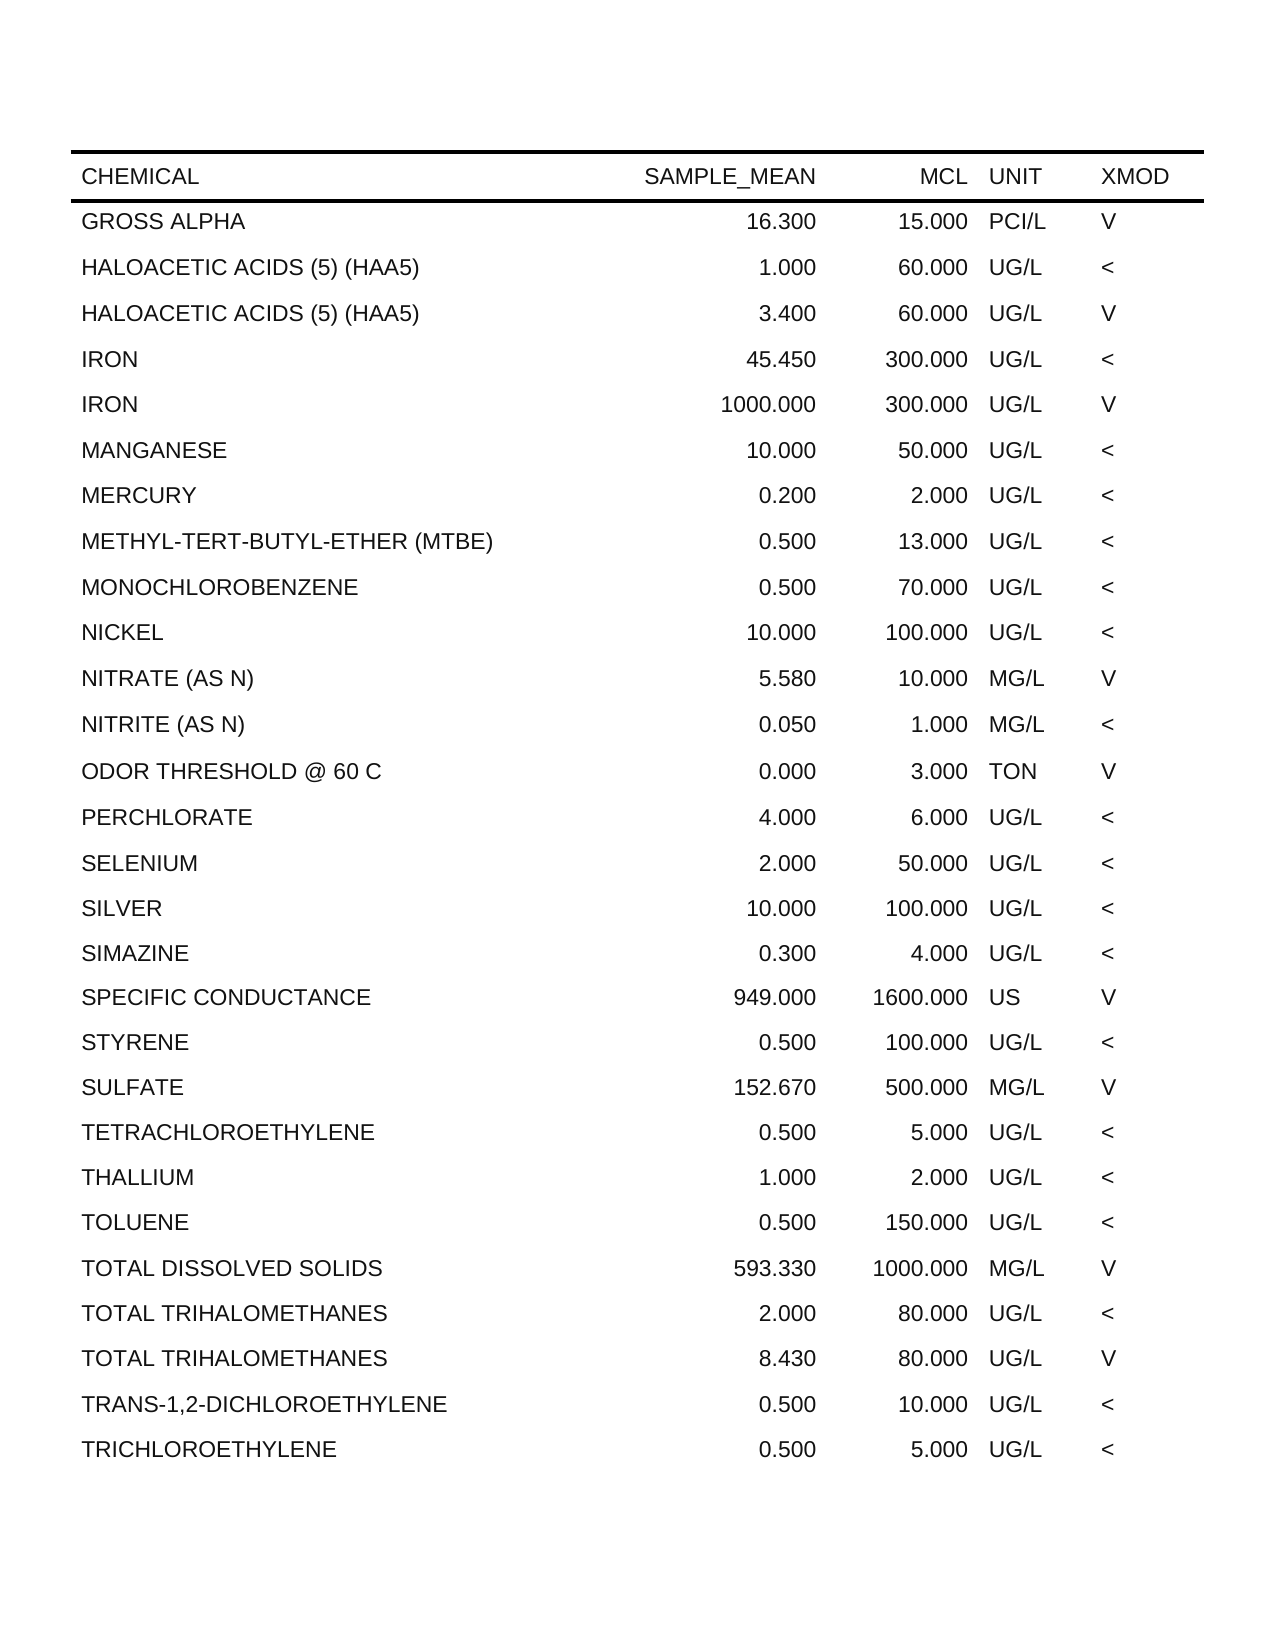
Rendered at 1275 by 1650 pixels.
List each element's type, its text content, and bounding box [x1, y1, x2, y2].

table_cell < [1090, 1110, 1204, 1155]
table_cell < [1090, 1427, 1204, 1472]
table_cell MG/L [978, 1245, 1090, 1290]
table_cell < [1090, 1290, 1204, 1336]
table_cell 593.330 [614, 1245, 826, 1290]
table_cell IRON [71, 382, 614, 427]
table_cell UG/L [978, 564, 1090, 609]
table_cell TOLUENE [71, 1200, 614, 1245]
table_cell 0.000 [614, 748, 826, 795]
table_cell MG/L [978, 1064, 1090, 1109]
table_cell 3.400 [614, 290, 826, 337]
table_cell V [1090, 1064, 1204, 1109]
table_cell 5.580 [614, 655, 826, 701]
table_cell 10.000 [614, 610, 826, 655]
table_cell IRON [71, 337, 614, 382]
table_cell UG/L [978, 840, 1090, 885]
table_cell STYRENE [71, 1019, 614, 1064]
table_cell SELENIUM [71, 840, 614, 885]
table_cell TETRACHLOROETHYLENE [71, 1110, 614, 1155]
table_cell < [1090, 427, 1204, 472]
table_cell 0.500 [614, 1427, 826, 1472]
table_cell 50.000 [826, 840, 978, 885]
table_cell 10.000 [614, 427, 826, 472]
table_cell < [1090, 473, 1204, 518]
table_cell SIMAZINE [71, 931, 614, 976]
table_cell 60.000 [826, 290, 978, 337]
table_cell TOTAL TRIHALOMETHANES [71, 1336, 614, 1381]
table_cell UG/L [978, 610, 1090, 655]
table_cell 150.000 [826, 1200, 978, 1245]
table_cell < [1090, 931, 1204, 976]
table_cell MANGANESE [71, 427, 614, 472]
table_cell SILVER [71, 885, 614, 931]
table_cell TOTAL DISSOLVED SOLIDS [71, 1245, 614, 1290]
table_cell < [1090, 885, 1204, 931]
table_cell < [1090, 244, 1204, 290]
table_cell MERCURY [71, 473, 614, 518]
table_cell THALLIUM [71, 1155, 614, 1200]
table_cell NITRITE (AS N) [71, 701, 614, 748]
table_cell UG/L [978, 1200, 1090, 1245]
table_cell NICKEL [71, 610, 614, 655]
table_cell 5.000 [826, 1110, 978, 1155]
table_cell UG/L [978, 244, 1090, 290]
table_cell 15.000 [826, 203, 978, 244]
table_cell < [1090, 1155, 1204, 1200]
table_cell 2.000 [826, 473, 978, 518]
table_cell 0.500 [614, 518, 826, 564]
table_cell V [1090, 1336, 1204, 1381]
table_cell UG/L [978, 382, 1090, 427]
table_cell UG/L [978, 1336, 1090, 1381]
table_cell 949.000 [614, 976, 826, 1019]
table_cell UG/L [978, 1155, 1090, 1200]
table_cell < [1090, 518, 1204, 564]
table_cell 100.000 [826, 610, 978, 655]
table_cell UG/L [978, 290, 1090, 337]
table_cell PCI/L [978, 203, 1090, 244]
table_cell HALOACETIC ACIDS (5) (HAA5) [71, 244, 614, 290]
table_cell 2.000 [614, 840, 826, 885]
table_cell < [1090, 1200, 1204, 1245]
table_cell UG/L [978, 1110, 1090, 1155]
table_cell 300.000 [826, 382, 978, 427]
table_cell UG/L [978, 427, 1090, 472]
table_cell GROSS ALPHA [71, 203, 614, 244]
table_cell US [978, 976, 1090, 1019]
table_cell 2.000 [614, 1290, 826, 1336]
table_cell UG/L [978, 885, 1090, 931]
table_header UNIT [978, 154, 1090, 198]
table_cell < [1090, 795, 1204, 840]
table_cell SULFATE [71, 1064, 614, 1109]
table_cell 4.000 [826, 931, 978, 976]
table_cell 2.000 [826, 1155, 978, 1200]
table_cell UG/L [978, 1381, 1090, 1427]
table_cell MONOCHLOROBENZENE [71, 564, 614, 609]
table_cell < [1090, 701, 1204, 748]
table_cell 6.000 [826, 795, 978, 840]
table_cell TON [978, 748, 1090, 795]
table_cell TOTAL TRIHALOMETHANES [71, 1290, 614, 1336]
table_cell 152.670 [614, 1064, 826, 1109]
table_cell < [1090, 1019, 1204, 1064]
table_cell 5.000 [826, 1427, 978, 1472]
table_cell 1.000 [826, 701, 978, 748]
table_cell UG/L [978, 931, 1090, 976]
table_cell PERCHLORATE [71, 795, 614, 840]
table_cell SPECIFIC CONDUCTANCE [71, 976, 614, 1019]
table_cell 8.430 [614, 1336, 826, 1381]
table_cell 300.000 [826, 337, 978, 382]
table_cell 10.000 [826, 655, 978, 701]
table_cell 1000.000 [826, 1245, 978, 1290]
table_cell 0.500 [614, 1200, 826, 1245]
table_cell V [1090, 1245, 1204, 1290]
table_header XMOD [1090, 154, 1204, 198]
table_cell V [1090, 976, 1204, 1019]
table_cell 70.000 [826, 564, 978, 609]
table_cell 0.300 [614, 931, 826, 976]
table_cell 13.000 [826, 518, 978, 564]
table_cell UG/L [978, 473, 1090, 518]
table_cell ODOR THRESHOLD @ 60 C [71, 748, 614, 795]
table_cell 0.500 [614, 1019, 826, 1064]
table_cell 0.500 [614, 1110, 826, 1155]
table_cell < [1090, 337, 1204, 382]
table_cell 4.000 [614, 795, 826, 840]
table_cell V [1090, 290, 1204, 337]
table_cell V [1090, 655, 1204, 701]
table_cell 100.000 [826, 885, 978, 931]
table_header MCL [826, 154, 978, 198]
table_cell UG/L [978, 1427, 1090, 1472]
table_cell 45.450 [614, 337, 826, 382]
table_cell UG/L [978, 337, 1090, 382]
table_cell 100.000 [826, 1019, 978, 1064]
table_cell HALOACETIC ACIDS (5) (HAA5) [71, 290, 614, 337]
table_cell NITRATE (AS N) [71, 655, 614, 701]
table_cell V [1090, 203, 1204, 244]
table_cell 60.000 [826, 244, 978, 290]
table_cell < [1090, 1381, 1204, 1427]
table_cell UG/L [978, 1290, 1090, 1336]
table_cell 3.000 [826, 748, 978, 795]
table_cell 10.000 [826, 1381, 978, 1427]
table_cell UG/L [978, 1019, 1090, 1064]
table_cell MG/L [978, 655, 1090, 701]
table_cell 0.200 [614, 473, 826, 518]
table_cell 16.300 [614, 203, 826, 244]
table_header SAMPLE_MEAN [614, 154, 826, 198]
table_cell 50.000 [826, 427, 978, 472]
table_cell < [1090, 564, 1204, 609]
table_cell 10.000 [614, 885, 826, 931]
table_cell METHYL-TERT-BUTYL-ETHER (MTBE) [71, 518, 614, 564]
table_cell 1.000 [614, 244, 826, 290]
table_cell UG/L [978, 518, 1090, 564]
table_cell 1000.000 [614, 382, 826, 427]
table_cell UG/L [978, 795, 1090, 840]
table_cell 80.000 [826, 1336, 978, 1381]
table_cell 500.000 [826, 1064, 978, 1109]
table_cell 1600.000 [826, 976, 978, 1019]
table_cell TRICHLOROETHYLENE [71, 1427, 614, 1472]
table_cell 0.500 [614, 1381, 826, 1427]
table_cell < [1090, 610, 1204, 655]
table_cell 80.000 [826, 1290, 978, 1336]
table_cell < [1090, 840, 1204, 885]
table_cell 0.050 [614, 701, 826, 748]
table_cell MG/L [978, 701, 1090, 748]
table_cell V [1090, 382, 1204, 427]
table_header CHEMICAL [71, 154, 614, 198]
table_cell V [1090, 748, 1204, 795]
table_cell 1.000 [614, 1155, 826, 1200]
table_cell TRANS-1,2-DICHLOROETHYLENE [71, 1381, 614, 1427]
table_cell 0.500 [614, 564, 826, 609]
